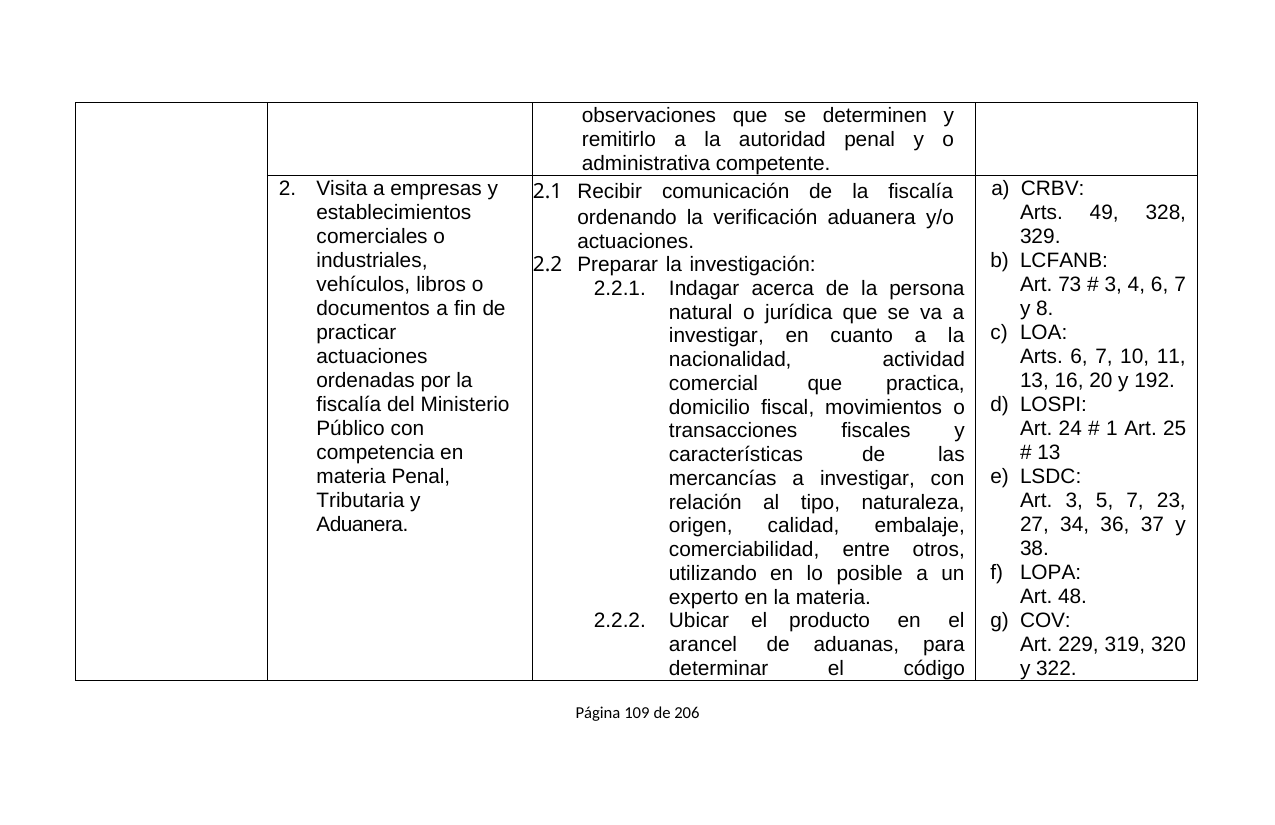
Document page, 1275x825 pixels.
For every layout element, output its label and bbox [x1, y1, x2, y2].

table_cell [76, 103, 267, 680]
table_cell [976, 103, 1197, 175]
table_cell [976, 176, 1197, 680]
table_cell [268, 103, 532, 175]
table_cell [533, 176, 975, 680]
table_cell [268, 176, 532, 680]
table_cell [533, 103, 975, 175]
